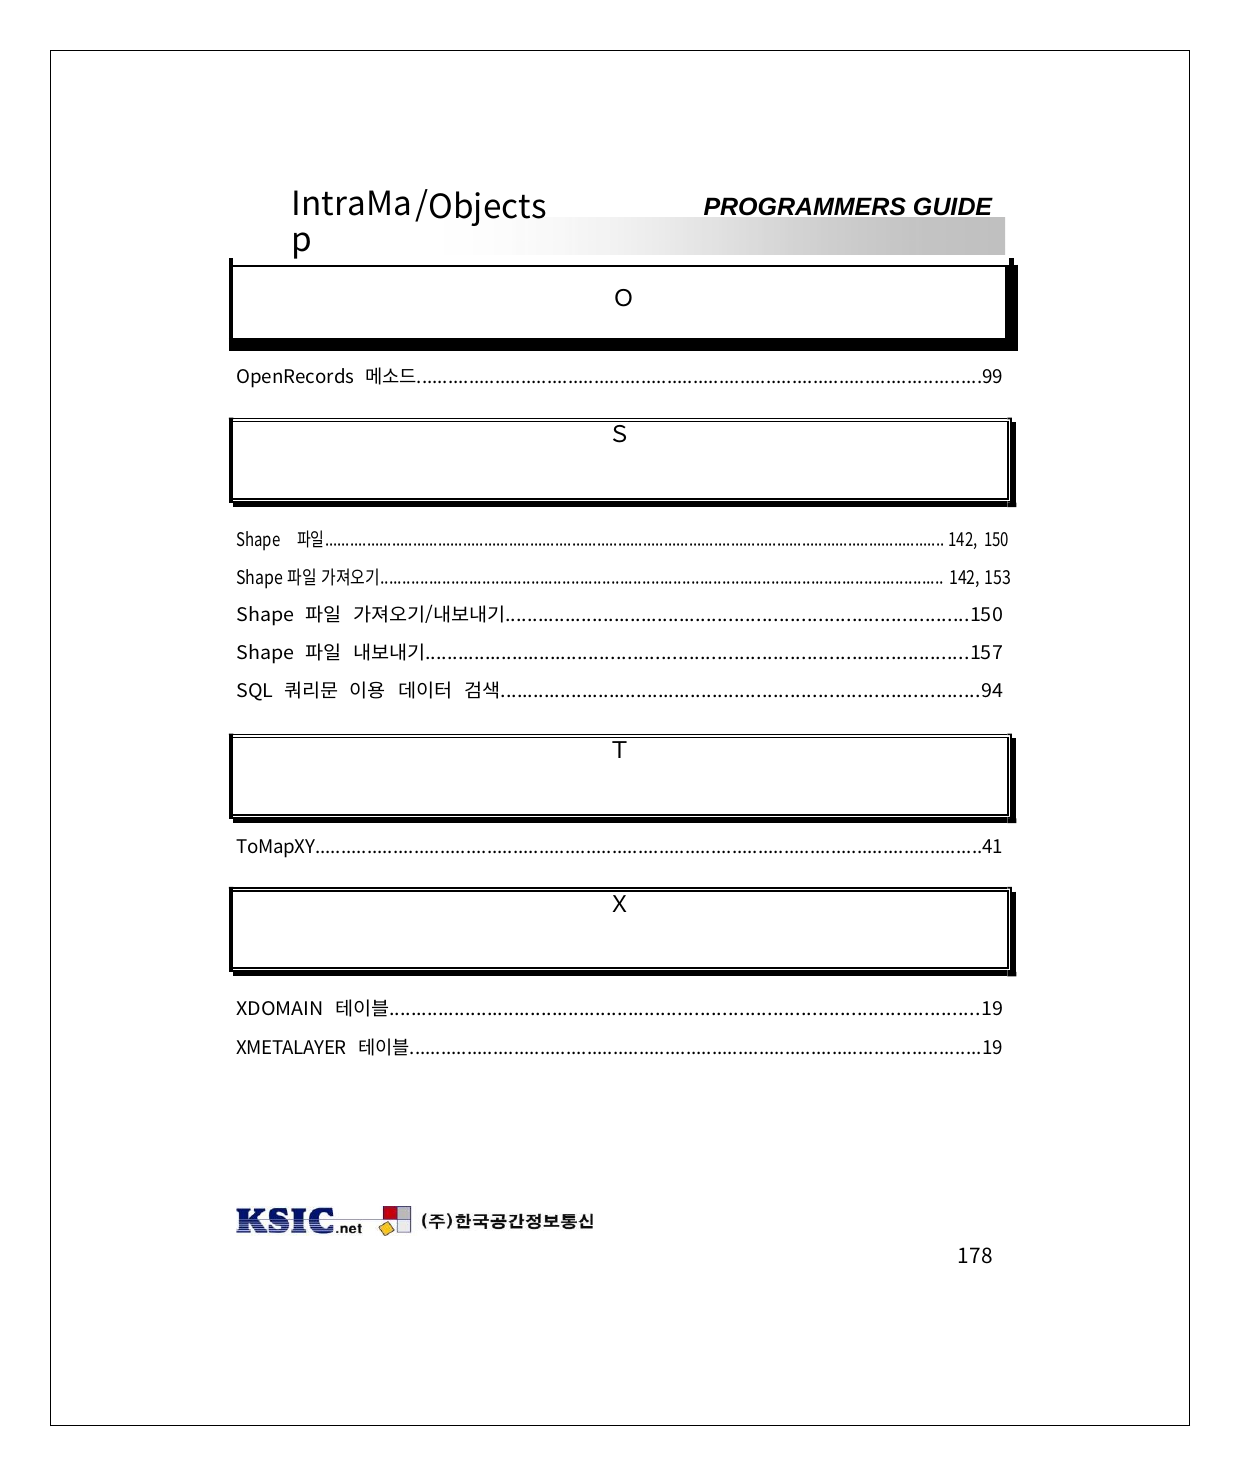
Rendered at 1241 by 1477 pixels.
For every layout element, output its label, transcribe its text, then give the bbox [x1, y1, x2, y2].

text OpenRecords 메소드 99 [236, 362, 1065, 389]
table_cell [233, 258, 1009, 264]
text ToMapXY 41 [236, 726, 1065, 858]
picture [236, 1206, 593, 1236]
table_header IntraMap [231, 187, 424, 258]
table_header /Objects PROGRAMMERS GUIDE [424, 187, 1012, 258]
table_cell Ｏ [233, 267, 1005, 338]
text Shape 파일 가져오기............................................................................................................................... 142, 153 [236, 554, 1065, 592]
text XMETALAYER 테이블 19 [236, 1023, 1065, 1062]
text Shape 파일 내보내기 157 [236, 629, 1065, 667]
text SQL 쿼리문 이용 데이터 검색 94 [236, 667, 1065, 705]
text XDOMAIN 테이블 19 [236, 879, 1065, 1023]
text Shape 파일 가져오기/내보내기 150 [236, 592, 1065, 629]
text Shape 파일.................................................................................................................................................... 142, 150 [236, 410, 1065, 554]
